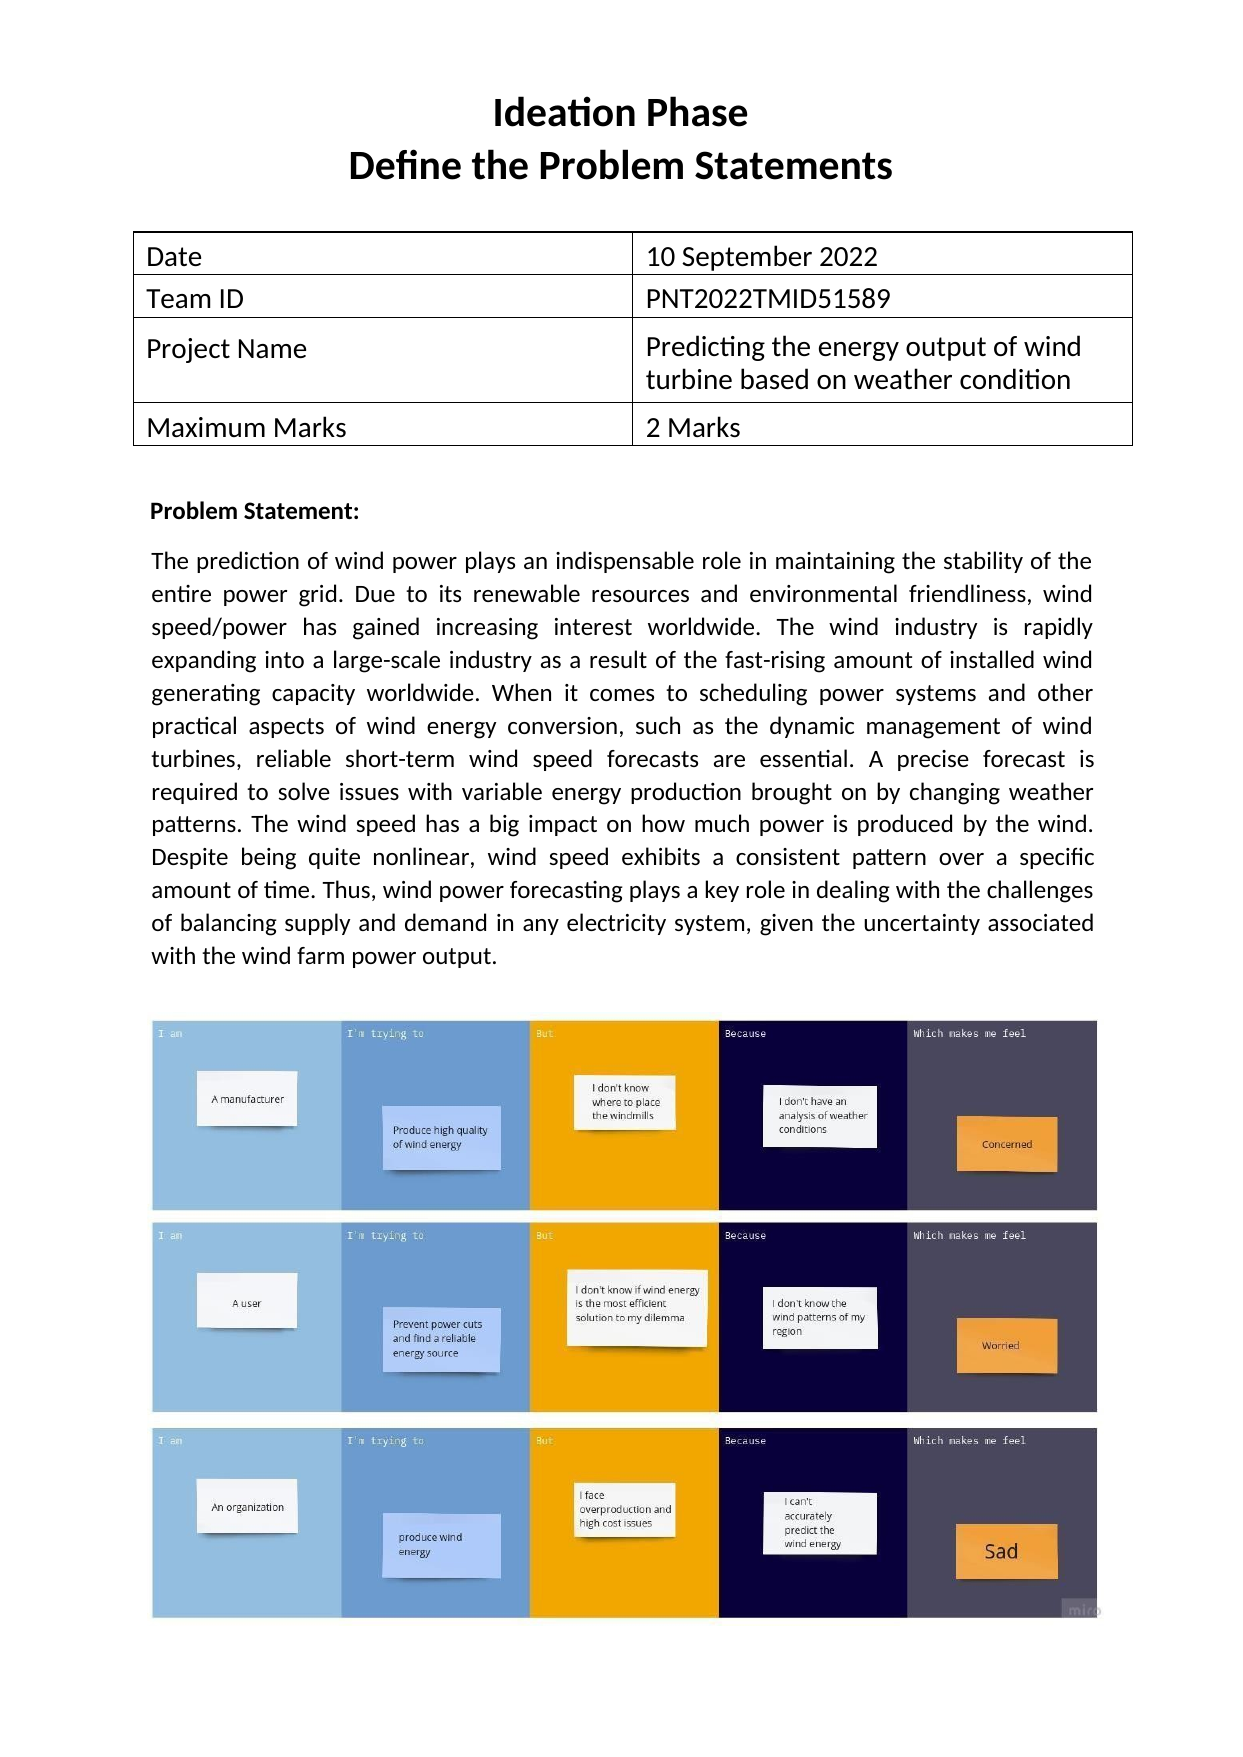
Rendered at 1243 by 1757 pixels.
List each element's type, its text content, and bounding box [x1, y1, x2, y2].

text Problem Statement: [150, 495, 1166, 526]
table_header 10 September 2022 [633, 233, 1132, 274]
table_cell Project Name [134, 318, 632, 402]
table_cell Team ID [134, 275, 632, 317]
table_cell Predicting the energy output of wind turbine based on weather condition [633, 318, 1132, 402]
picture [147, 1012, 1105, 1626]
table_cell 2 Marks [633, 403, 1132, 445]
table_cell PNT2022TMID51589 [633, 275, 1132, 317]
table_cell Maximum Marks [134, 403, 632, 445]
text Define the Problem Statements [346, 139, 896, 190]
subtitle Ideation Phase [346, 86, 896, 137]
text The prediction of wind power plays an indispensable role in maintaining the stability of the entire power grid. Due to its renewable resources and environmental friendliness, wind speed/power has gained increasing interest worldwide. The wind industry is rapidly expanding into a large-scale industry as a result of the fast-rising amount of installed wind generating capacity worldwide. When it comes to scheduling power systems and other practical aspects of wind energy conversion, such as the dynamic management of wind turbines, reliable short-term wind speed forecasts are essential. A precise forecast is required to solve issues with variable energy production brought on by changing weather patterns. The wind speed has a big impact on how much power is produced by the wind. Despite being quite nonlinear, wind speed exhibits a consistent pattern over a specific amount of time. Thus, wind power forecasting plays a key role in dealing with the challenges of balancing supply and demand in any electricity system, given the uncertainty associated with the wind farm power output. [151, 545, 1095, 971]
table_header Date [134, 233, 632, 274]
